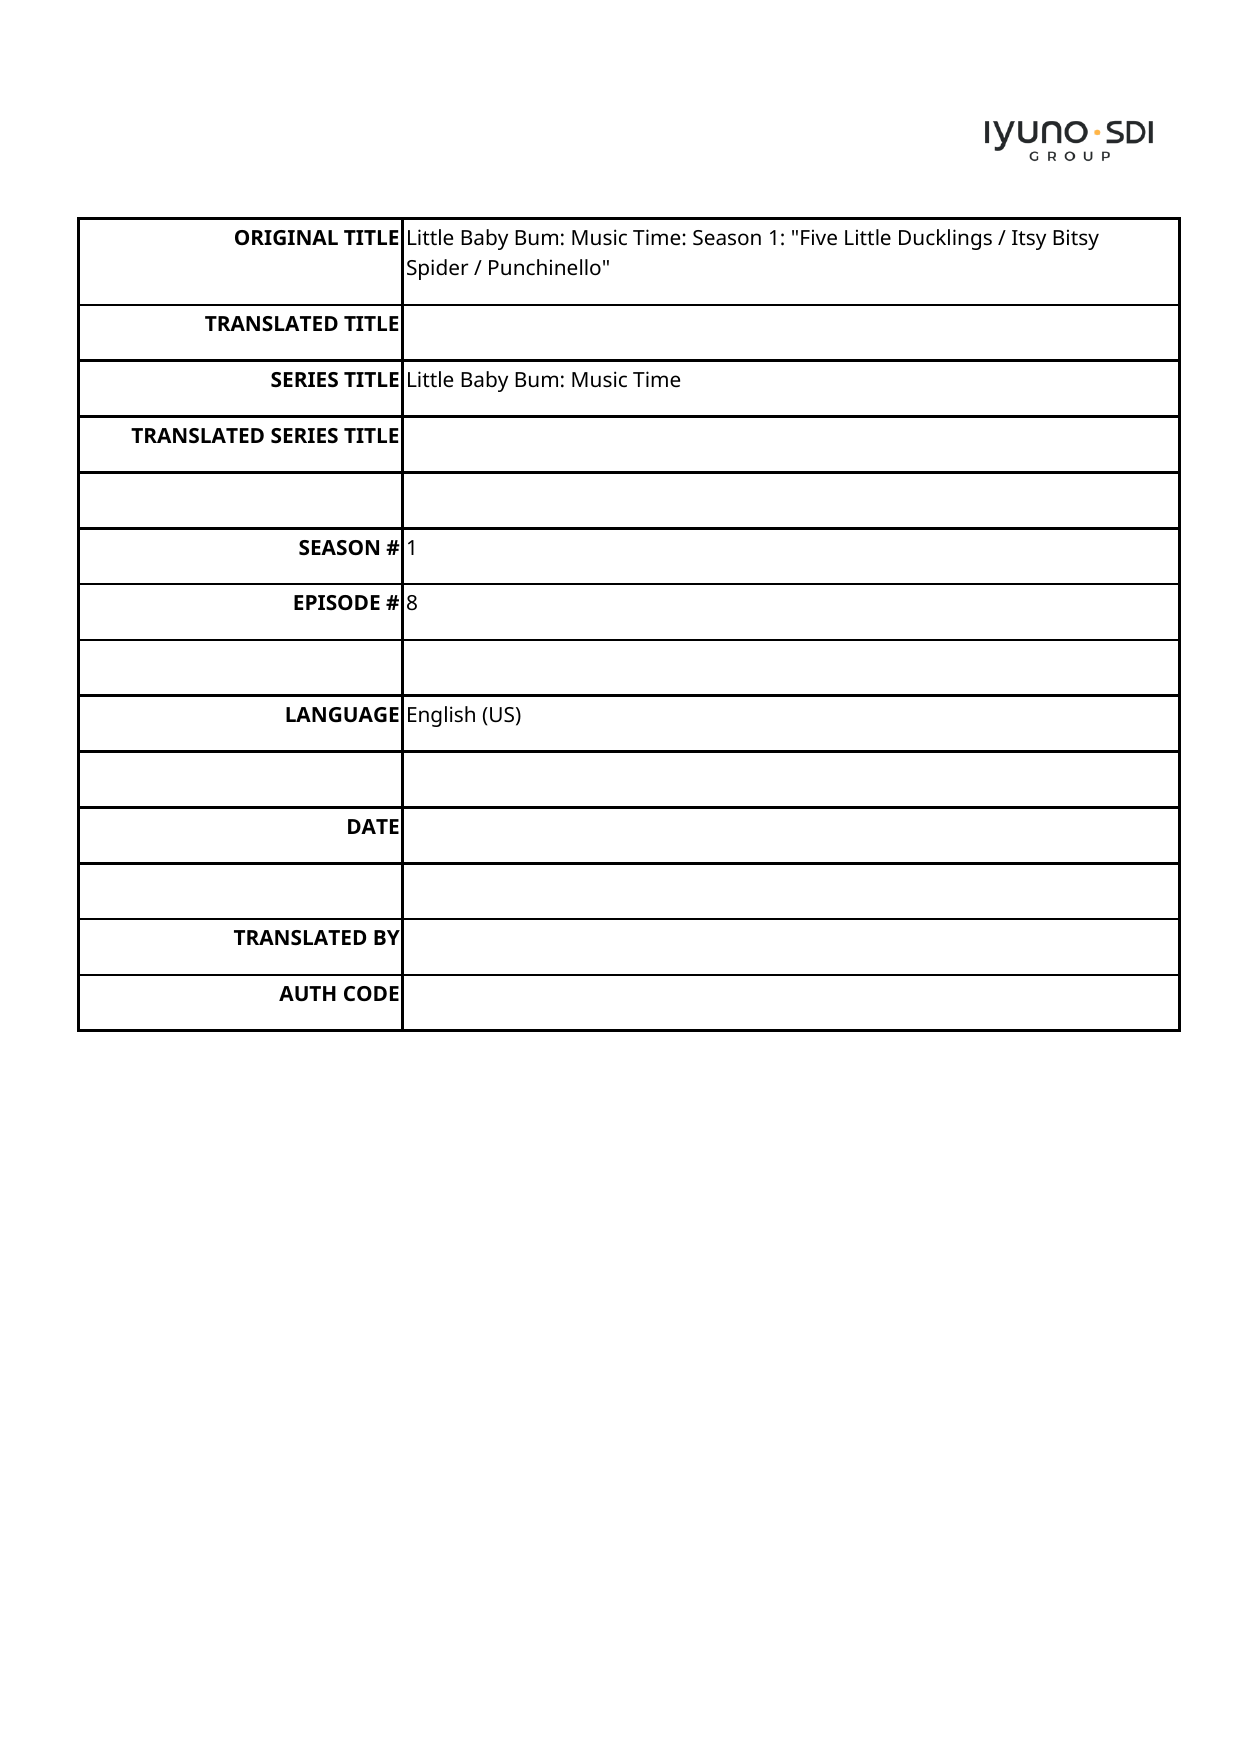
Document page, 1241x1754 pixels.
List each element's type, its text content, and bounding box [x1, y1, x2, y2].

table_cell [80, 641, 401, 694]
table_cell DATE [80, 809, 401, 862]
table_cell [404, 418, 1178, 471]
table_cell LANGUAGE [80, 697, 401, 750]
table_cell [404, 865, 1178, 918]
table_cell AUTH CODE [80, 976, 401, 1029]
table_cell [404, 474, 1178, 527]
table_cell [404, 306, 1178, 359]
picture [955, 82, 1182, 199]
table_cell [404, 920, 1178, 973]
table_cell TRANSLATED BY [80, 920, 401, 973]
table_cell [80, 753, 401, 806]
table_cell TRANSLATED TITLE [80, 306, 401, 359]
table_cell [404, 976, 1178, 1029]
table_cell SERIES TITLE [80, 362, 401, 415]
table_header ORIGINAL TITLE [80, 220, 401, 303]
table_cell [80, 865, 401, 918]
table_cell 8 [404, 585, 1178, 638]
table_cell English (US) [404, 697, 1178, 750]
table_cell SEASON # [80, 530, 401, 583]
table_cell EPISODE # [80, 585, 401, 638]
table_cell [404, 641, 1178, 694]
table_cell TRANSLATED SERIES TITLE [80, 418, 401, 471]
table_cell 1 [404, 530, 1178, 583]
table_cell [80, 474, 401, 527]
table_header Little Baby Bum: Music Time: Season 1: "Five Little Ducklings / Itsy Bitsy Spider / Punchinello" [404, 220, 1178, 303]
table_cell [404, 753, 1178, 806]
table_cell [404, 809, 1178, 862]
table_cell Little Baby Bum: Music Time [404, 362, 1178, 415]
